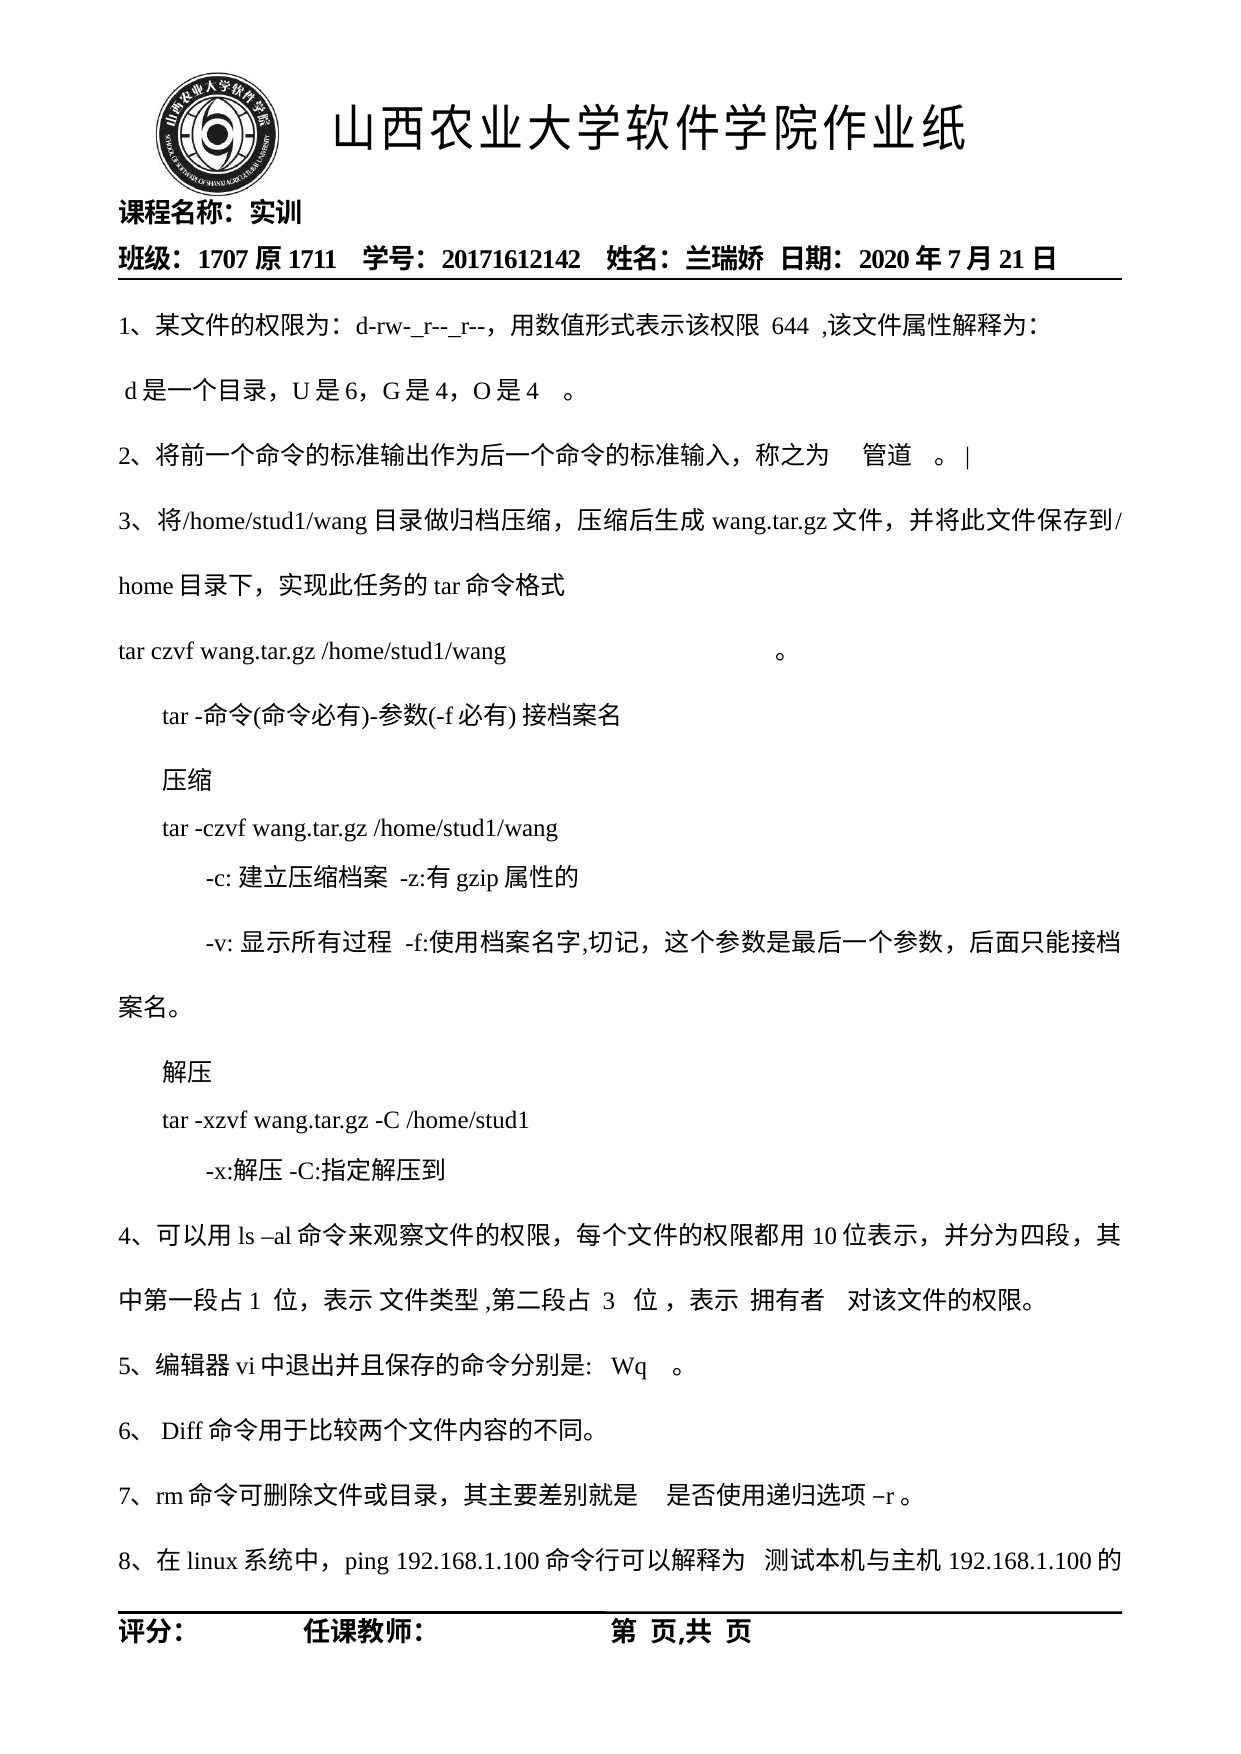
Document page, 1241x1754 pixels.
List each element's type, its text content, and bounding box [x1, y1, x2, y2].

list 4、可以用ls –al命令来观察文件的权限，每个文件的权限都用10位表示，并分为四段，其中第一段占 1 位，表示 文件类型 ,第二段占 3 位 ，表示 拥有者 对该文件的权限。 [118, 1201, 1122, 1331]
list 8、在linux系统中，ping 192.168.1.100命令行可以解释为 测试本机与主机192.168.1.100的连通性 。 [118, 1526, 1122, 1591]
list tar -命令(命令必有)-参数(-f必有) 接档案名 [118, 681, 1122, 746]
list 1、某文件的权限为：d-rw-_r--_r--，用数值形式表示该权限 644 ,该文件属性解释为： [118, 291, 1122, 356]
list 压缩 [118, 746, 1122, 811]
list tar -xzvf wang.tar.gz -C /home/stud1 [118, 1103, 1122, 1136]
picture [152, 70, 283, 198]
list -x:解压 -C:指定解压到 [118, 1136, 1122, 1201]
list 6、 Diff 命令用于比较两个文件内容的不同。 [118, 1396, 1122, 1461]
list 3、将/home/stud1/wang目录做归档压缩，压缩后生成wang.tar.gz文件，并将此文件保存到/home目录下，实现此任务的tar命令格式 [118, 486, 1122, 616]
list -c: 建立压缩档案 -z:有gzip属性的 [118, 843, 1122, 908]
list 2、将前一个命令的标准输出作为后一个命令的标准输入，称之为 管道 。 | [118, 421, 1122, 486]
list -v: 显示所有过程 -f:使用档案名字,切记，这个参数是最后一个参数，后面只能接档案名。 [118, 908, 1122, 1038]
list tar czvf wang.tar.gz /home/stud1/wang 。 [118, 616, 1122, 681]
list tar -czvf wang.tar.gz /home/stud1/wang [118, 811, 1122, 843]
list d是一个目录，U是6，G是4，O是4 。 [118, 356, 1122, 421]
list 解压 [118, 1038, 1122, 1103]
list 5、编辑器vi中退出并且保存的命令分别是: Wq 。 [118, 1331, 1122, 1396]
list 7、rm命令可删除文件或目录，其主要差别就是 是否使用递归选项 –r 。 [118, 1461, 1122, 1526]
